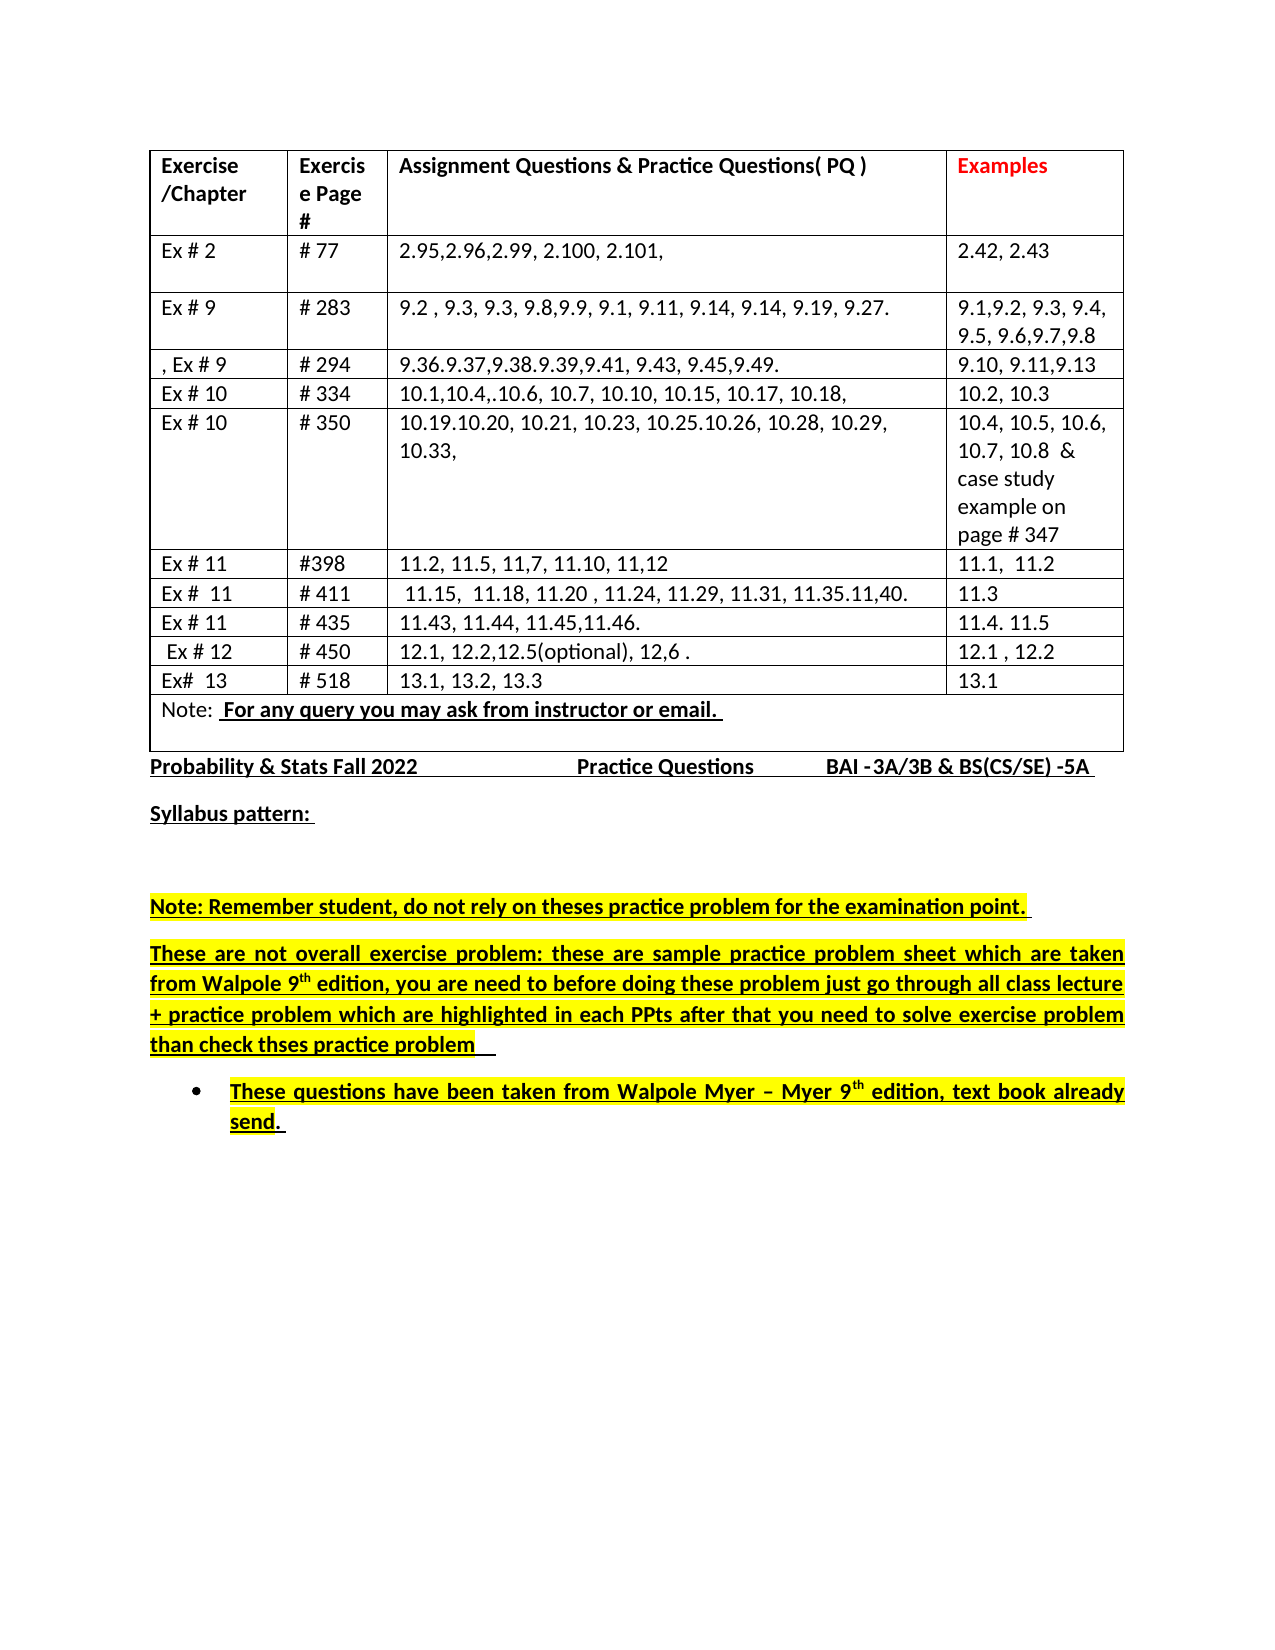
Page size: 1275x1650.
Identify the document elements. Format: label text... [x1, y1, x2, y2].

table_cell 10.4, 10.5, 10.6, 10.7, 10.8 & case study example on page # 347 [947, 409, 1123, 548]
table_cell # 518 [288, 666, 387, 694]
table_cell 11.15, 11.18, 11.20 , 11.24, 11.29, 11.31, 11.35.11,40. [388, 579, 946, 607]
table_cell # 334 [288, 379, 387, 407]
table_cell 13.1 [947, 666, 1123, 694]
table_cell # 77 [288, 236, 387, 292]
table_cell 2.42, 2.43 [947, 236, 1123, 292]
table_cell Ex # 12 [151, 637, 287, 665]
table_cell 9.10, 9.11,9.13 [947, 350, 1123, 378]
table_cell , Ex # 9 [151, 350, 287, 378]
table_cell #398 [288, 550, 387, 578]
table_cell Ex # 11 [151, 550, 287, 578]
table_cell 10.2, 10.3 [947, 379, 1123, 407]
table_cell 10.19.10.20, 10.21, 10.23, 10.25.10.26, 10.28, 10.29, 10.33, [388, 409, 946, 548]
table_cell Ex # 2 [151, 236, 287, 292]
table_cell Note: For any query you may ask from instructor or email. [151, 695, 1123, 751]
table_cell Ex # 10 [151, 409, 287, 548]
table_cell 11.3 [947, 579, 1123, 607]
list These questions have been taken from Walpole Myer – Myer 9th edition, text book already send. [192, 1077, 1125, 1135]
table_cell # 350 [288, 409, 387, 548]
table_cell # 283 [288, 293, 387, 349]
text These are not overall exercise problem: these are sample practice problem sheet which are taken from Walpole 9th edition, you are need to before doing these problem just go through all class lecture + practice problem which are highlighted in each PPts after that you need to solve exercise problem than check thses practice problem [150, 1028, 1125, 1058]
table_cell # 294 [288, 350, 387, 378]
table_cell 11.1, 11.2 [947, 550, 1123, 578]
table_header Exercise /Chapter [151, 151, 287, 235]
table_cell Ex # 10 [151, 379, 287, 407]
table_cell 9.36.9.37,9.38.9.39,9.41, 9.43, 9.45,9.49. [388, 350, 946, 378]
table_header Assignment Questions & Practice Questions( PQ ) [388, 151, 946, 235]
table_cell 11.2, 11.5, 11,7, 11.10, 11,12 [388, 550, 946, 578]
table_header Exercise Page # [288, 151, 387, 235]
table_cell 12.1, 12.2,12.5(optional), 12,6 . [388, 637, 946, 665]
table_cell Ex # 11 [151, 579, 287, 607]
table_cell 11.4. 11.5 [947, 608, 1123, 636]
table_cell 12.1 , 12.2 [947, 637, 1123, 665]
table_cell # 450 [288, 637, 387, 665]
table_header Examples [947, 151, 1123, 235]
table_cell 9.2 , 9.3, 9.3, 9.8,9.9, 9.1, 9.11, 9.14, 9.14, 9.19, 9.27. [388, 293, 946, 349]
table_cell Ex # 9 [151, 293, 287, 349]
table_cell Ex # 11 [151, 608, 287, 636]
table_cell 13.1, 13.2, 13.3 [388, 666, 946, 694]
text Syllabus pattern: [150, 799, 1125, 827]
table_cell 9.1,9.2, 9.3, 9.4, 9.5, 9.6,9.7,9.8 [947, 293, 1123, 349]
table_cell # 435 [288, 608, 387, 636]
table_cell 11.43, 11.44, 11.45,11.46. [388, 608, 946, 636]
table_cell # 411 [288, 579, 387, 607]
text Note: Remember student, do not rely on theses practice problem for the examination point. [150, 892, 1125, 921]
text Probability & Stats Fall 2022 Practice Questions BAI -3A/3B & BS(CS/SE) -5A [150, 752, 1125, 780]
table_cell 10.1,10.4,.10.6, 10.7, 10.10, 10.15, 10.17, 10.18, [388, 379, 946, 407]
table_cell 2.95,2.96,2.99, 2.100, 2.101, [388, 236, 946, 292]
table_cell Ex# 13 [151, 666, 287, 694]
